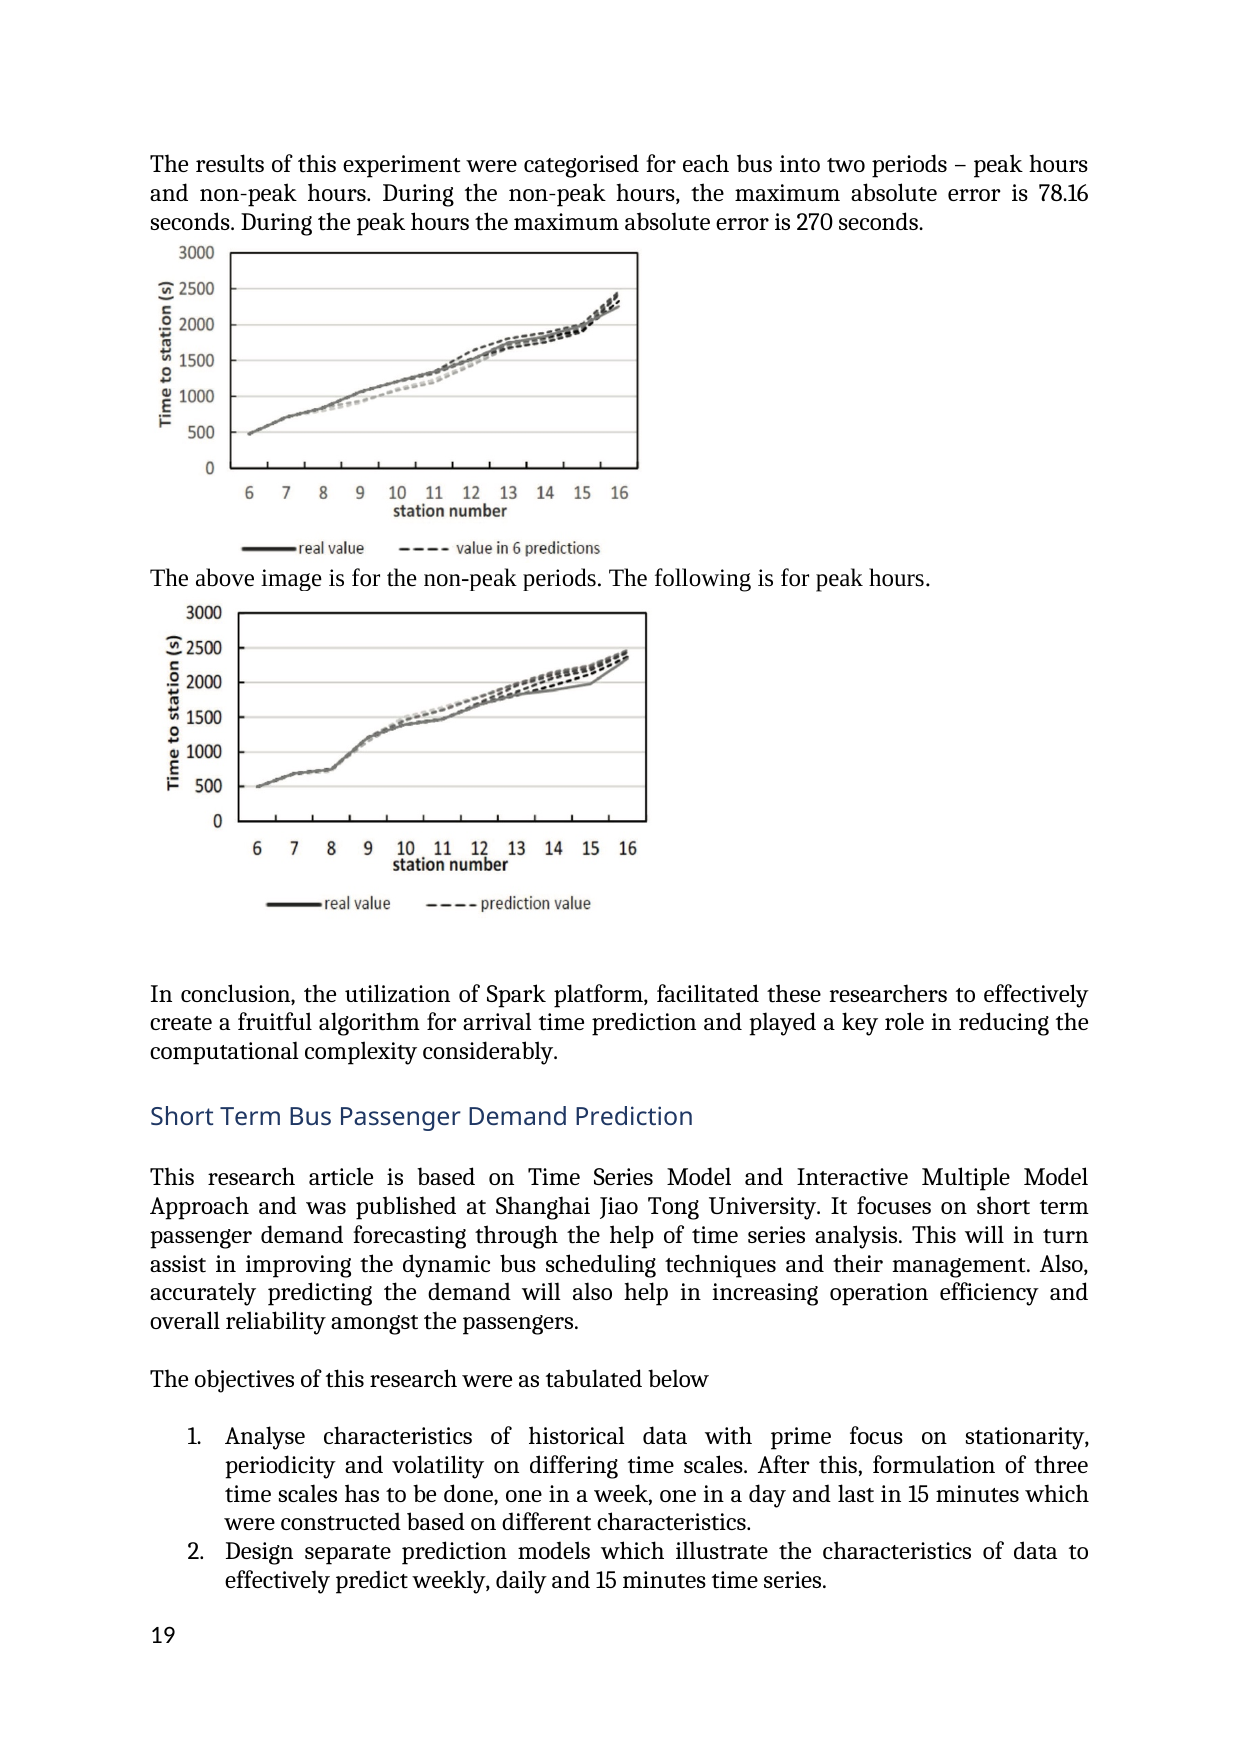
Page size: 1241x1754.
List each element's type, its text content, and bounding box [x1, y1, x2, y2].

text The objectives of this research were as tabulated below [150, 1364, 1090, 1393]
text In conclusion, the utilization of Spark platform, facilitated these researchers to effectively create a fruitful algorithm for arrival time prediction and played a key role in reducing the computational complexity considerably. [150, 979, 1090, 1066]
text The above image is for the non-peak periods. The following is for peak hours. [150, 563, 1090, 592]
picture [150, 236, 652, 563]
text The results of this experiment were categorised for each bus into two periods – peak hours and non-peak hours. During the non-peak hours, the maximum absolute error is 78.16 seconds. During the peak hours the maximum absolute error is 270 seconds. [150, 150, 1090, 236]
subtitle Short Term Bus Passenger Demand Prediction [150, 1099, 1090, 1133]
list Design separate prediction models which illustrate the characteristics of data to effectively predict weekly, daily and 15 minutes time series. [187, 1537, 1090, 1594]
picture [150, 591, 659, 922]
